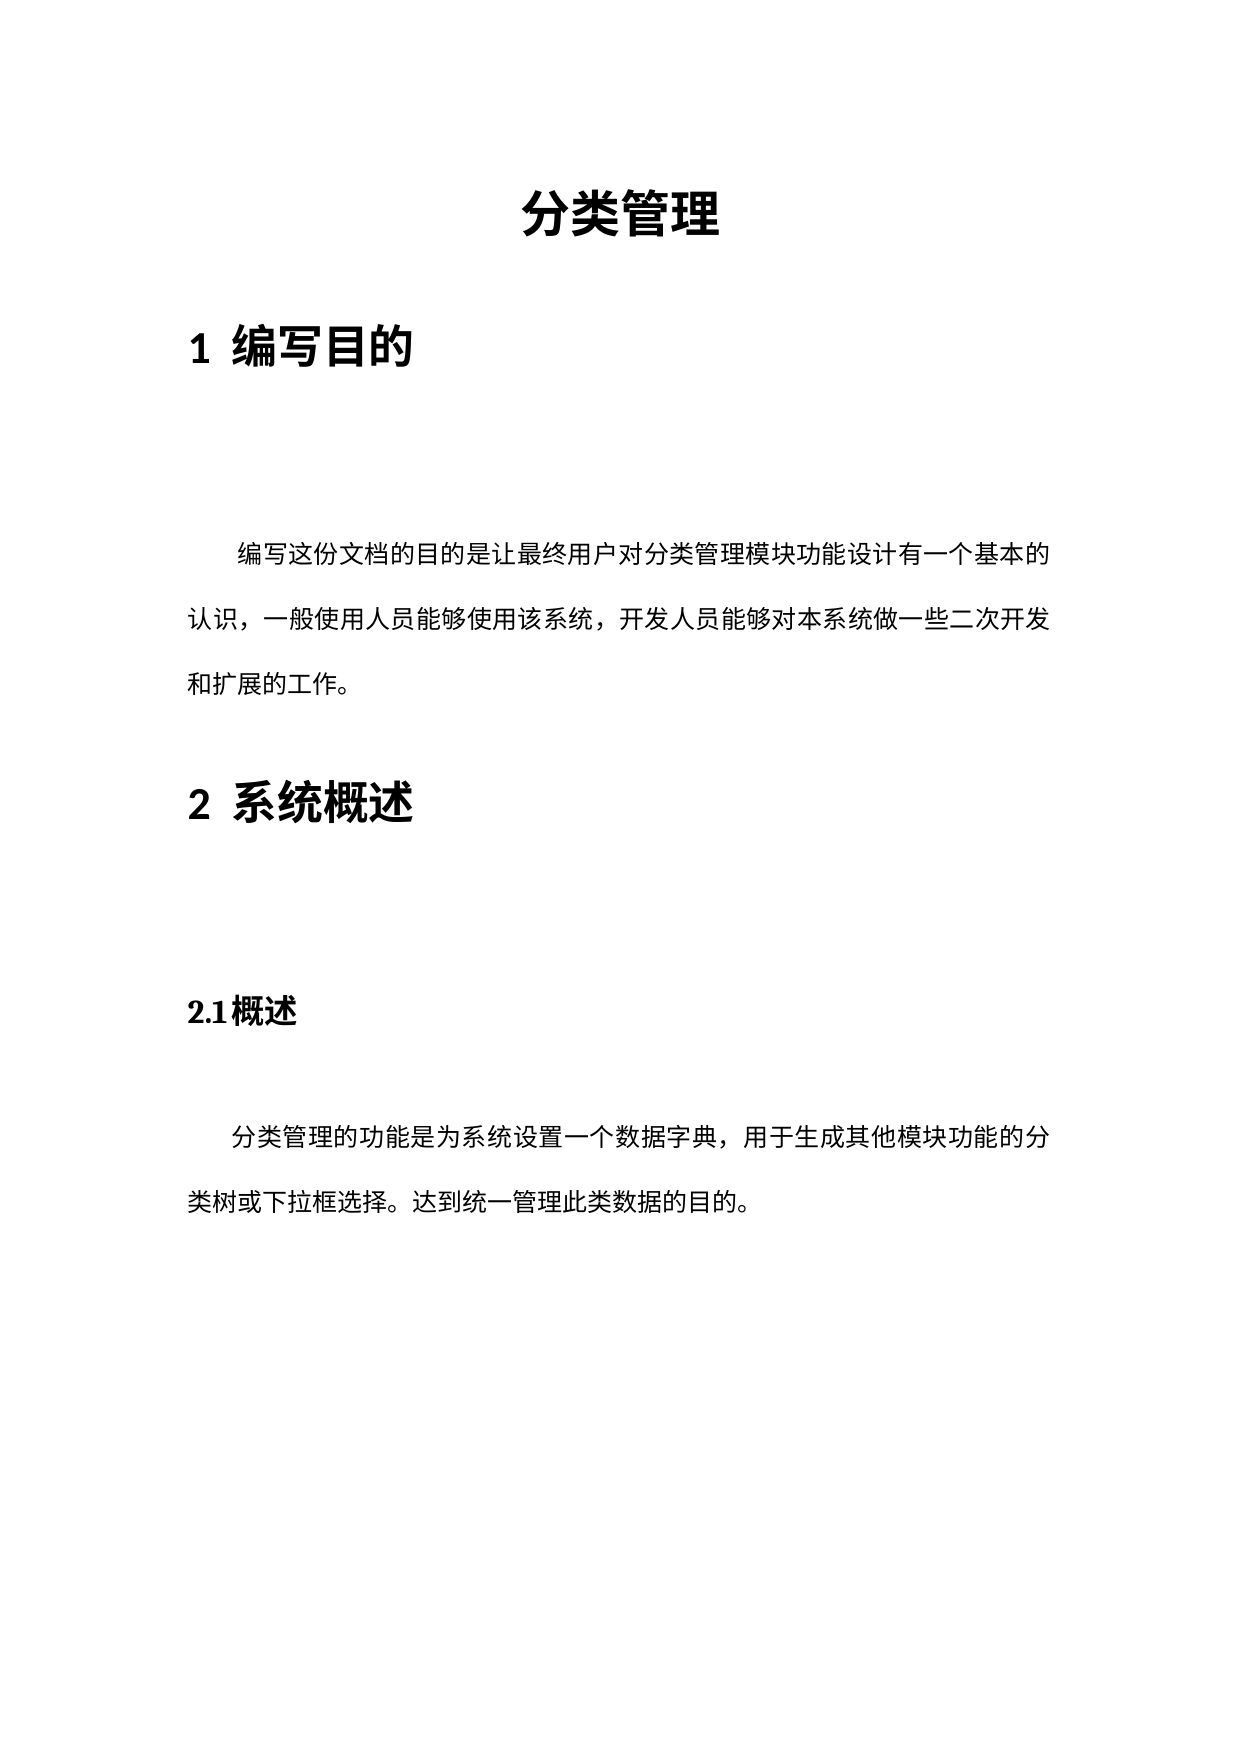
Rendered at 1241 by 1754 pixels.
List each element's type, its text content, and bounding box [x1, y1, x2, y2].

text 分类管理的功能是为系统设置一个数据字典，用于生成其他模块功能的分类树或下拉框选择。达到统一管理此类数据的目的。 [187, 1103, 1053, 1233]
subtitle 编写目的 [187, 295, 1053, 392]
subtitle 系统概述 [187, 751, 1053, 848]
subtitle 概述 [187, 976, 1053, 1041]
text 编写这份文档的目的是让最终用户对分类管理模块功能设计有一个基本的认识，一般使用人员能够使用该系统，开发人员能够对本系统做一些二次开发和扩展的工作。 [187, 520, 1053, 715]
text 分类管理 [187, 162, 1053, 259]
